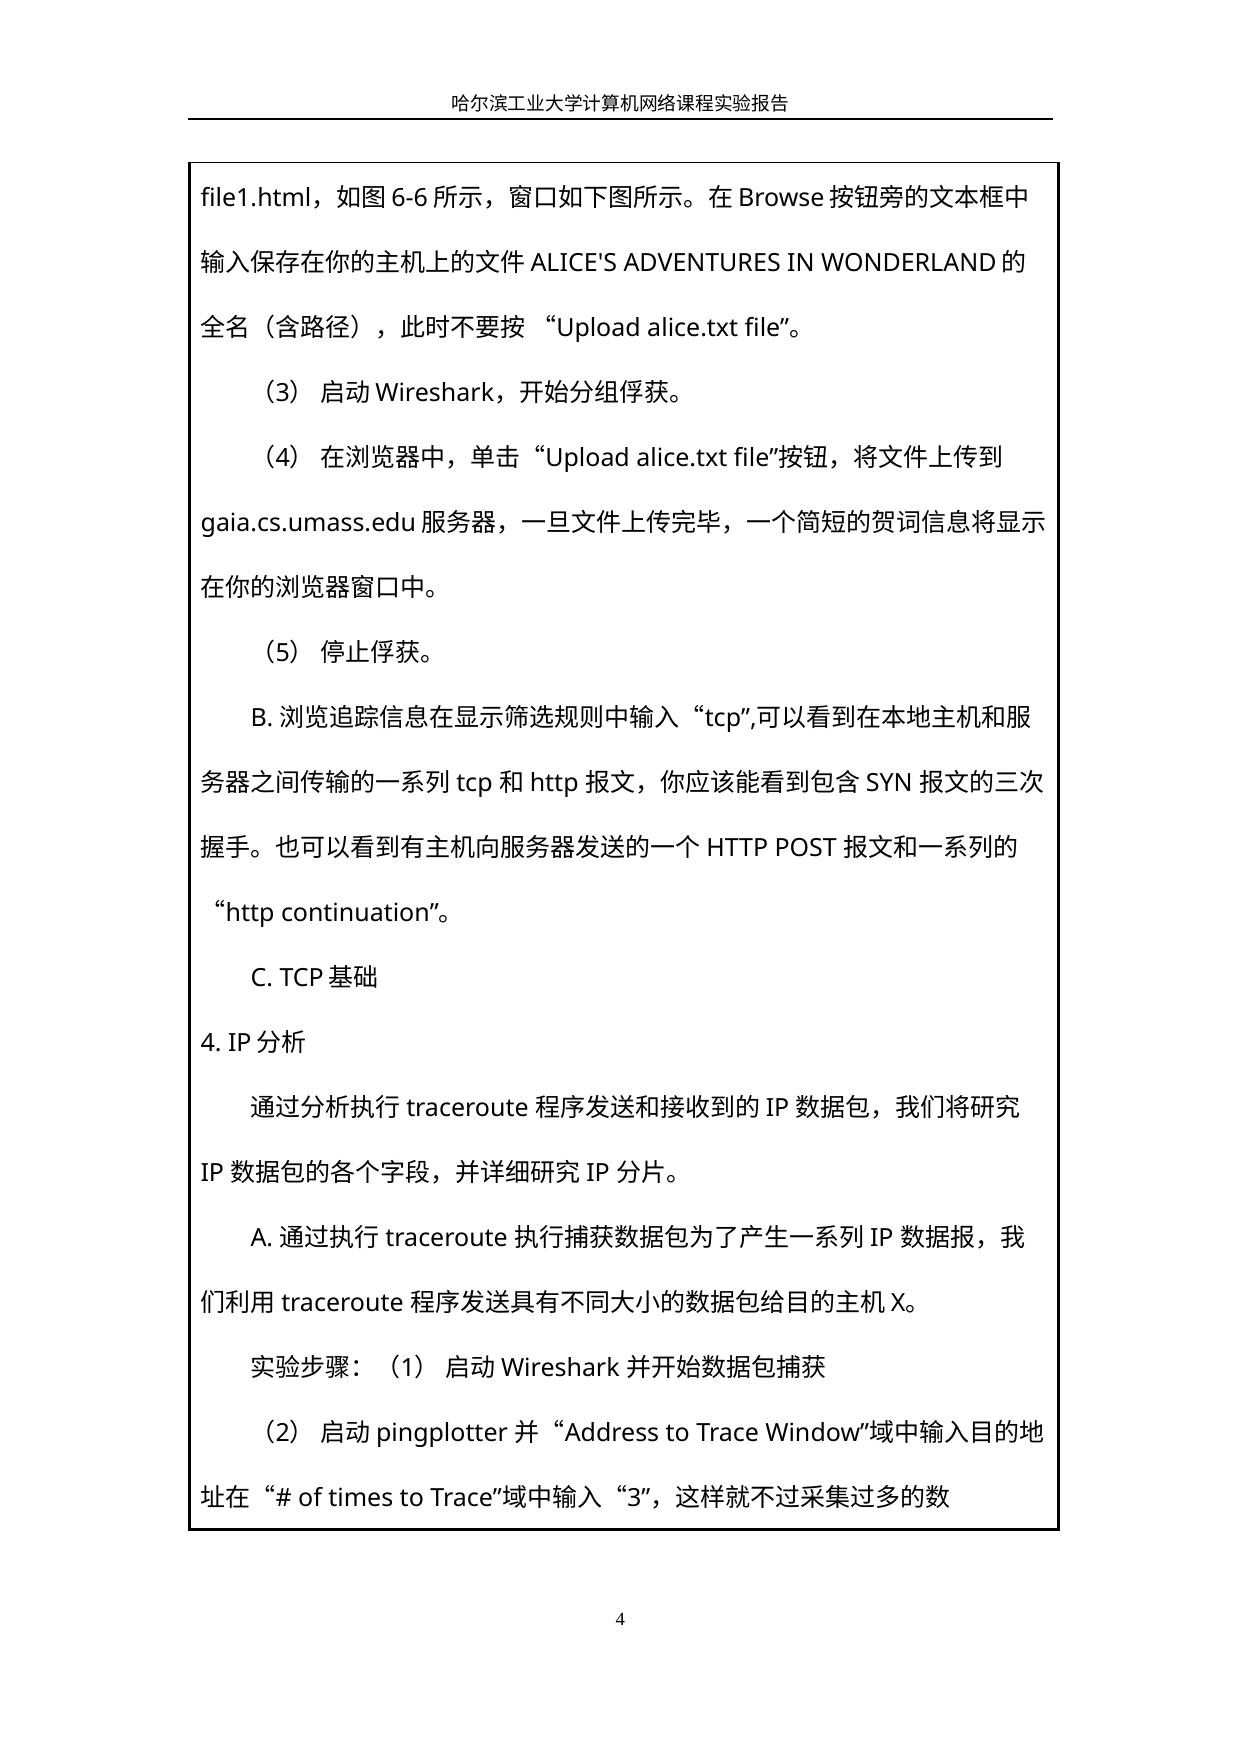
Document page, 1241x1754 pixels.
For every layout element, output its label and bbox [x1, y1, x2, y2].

table_cell [191, 163, 1057, 1528]
